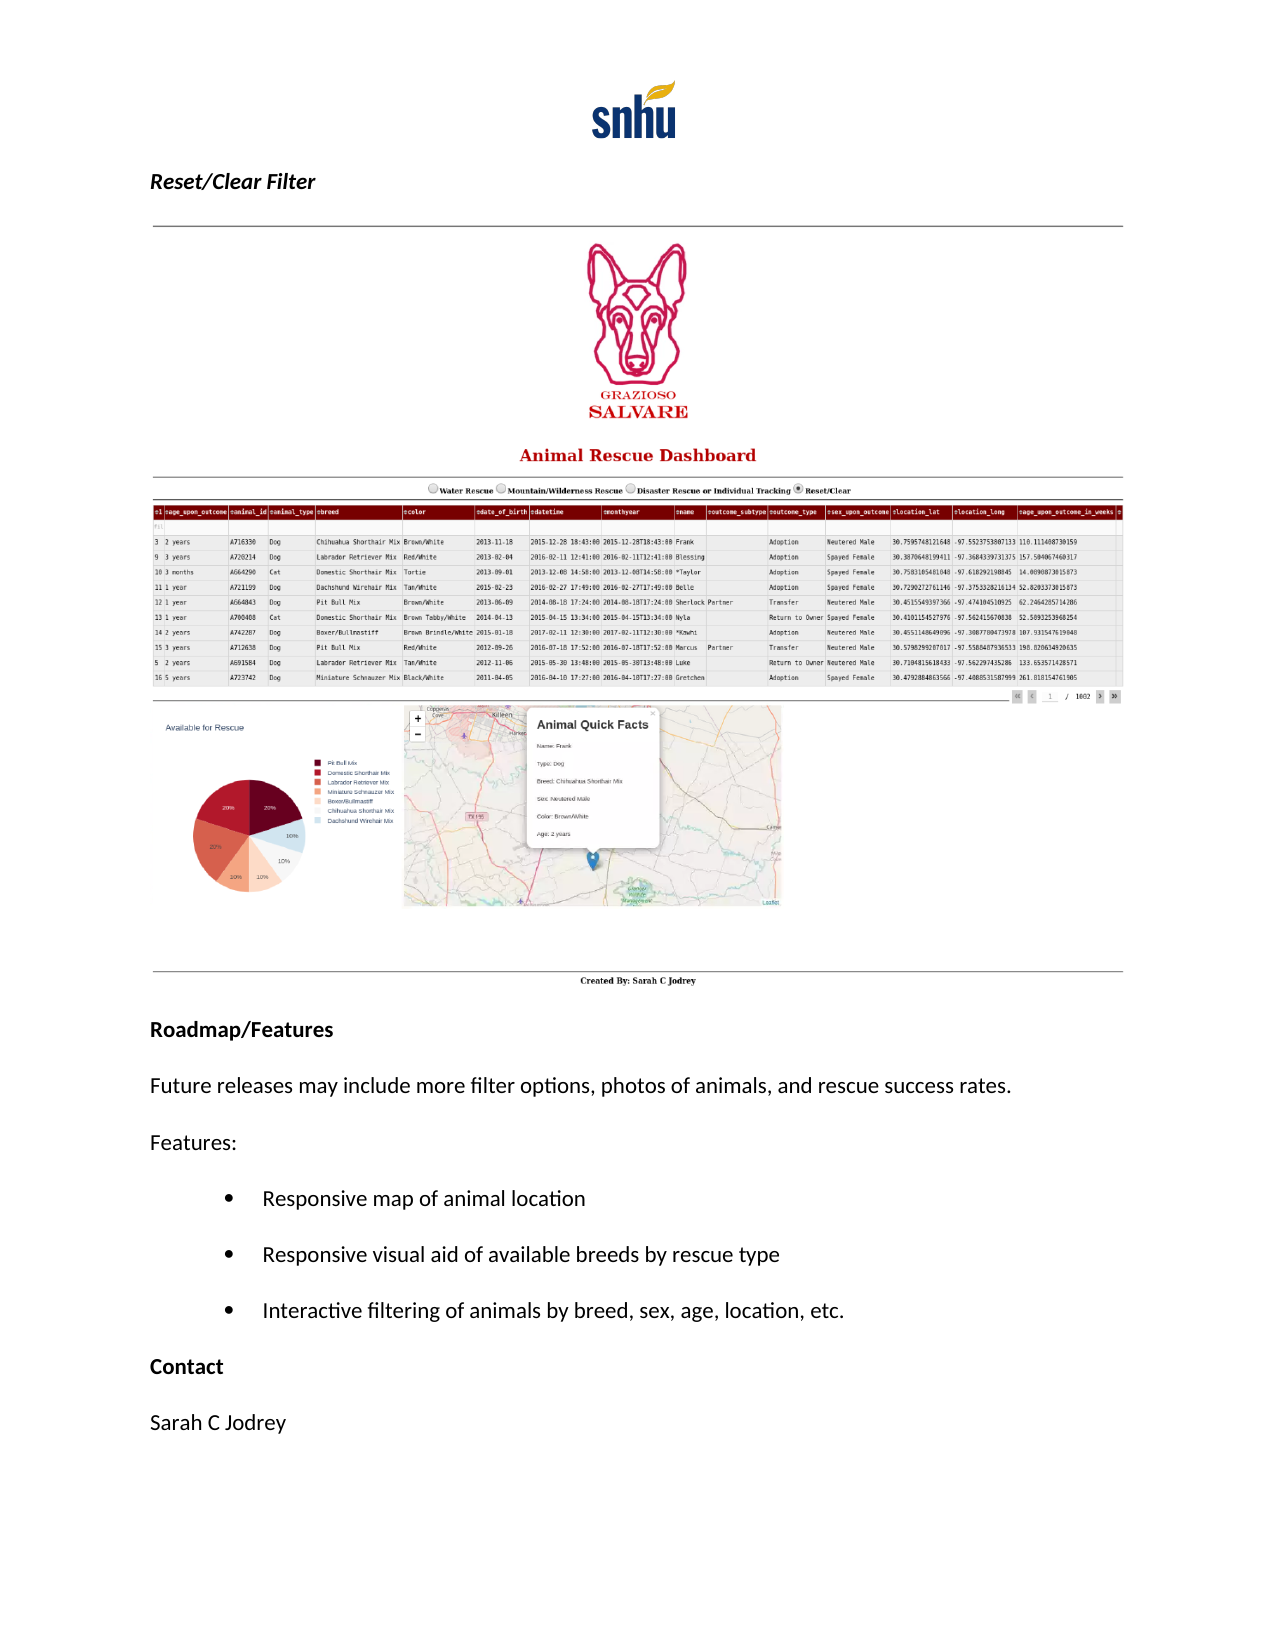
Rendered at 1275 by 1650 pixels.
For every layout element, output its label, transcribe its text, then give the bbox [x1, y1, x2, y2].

list Interactive filtering of animals by breed, sex, age, location, etc. [225, 1296, 1125, 1324]
text Reset/Clear Filter [150, 167, 1125, 195]
list Responsive visual aid of available breeds by rescue type [225, 1240, 1125, 1268]
picture [150, 223, 1125, 988]
text Sarah C Jodrey [150, 1408, 1125, 1436]
subtitle Roadmap/Features [150, 1016, 1125, 1043]
picture [573, 75, 702, 147]
list Responsive map of animal location [225, 1184, 1125, 1212]
text Future releases may include more filter options, photos of animals, and rescue success rates. Features: [150, 1072, 1125, 1156]
subtitle Contact [150, 1352, 1125, 1380]
